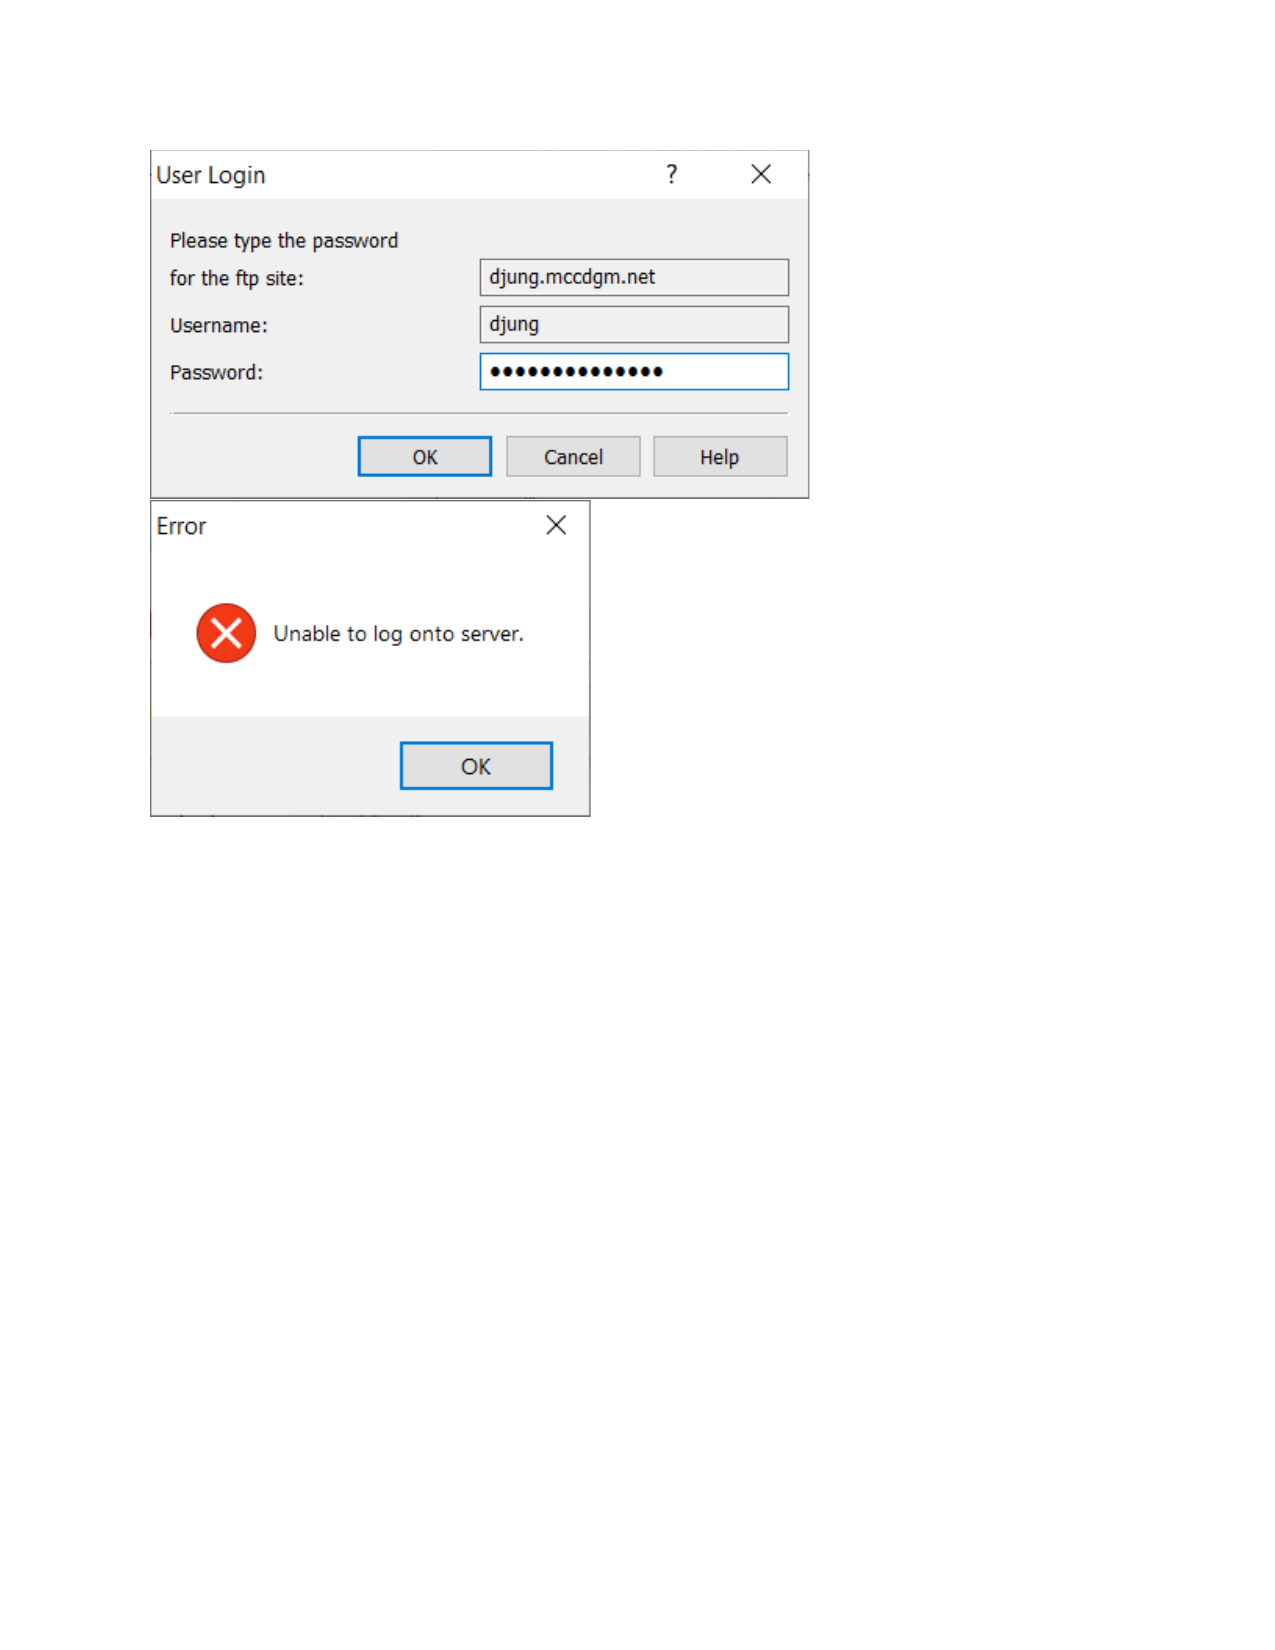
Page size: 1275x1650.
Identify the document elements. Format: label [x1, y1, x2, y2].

picture [150, 500, 591, 817]
picture [150, 150, 810, 499]
